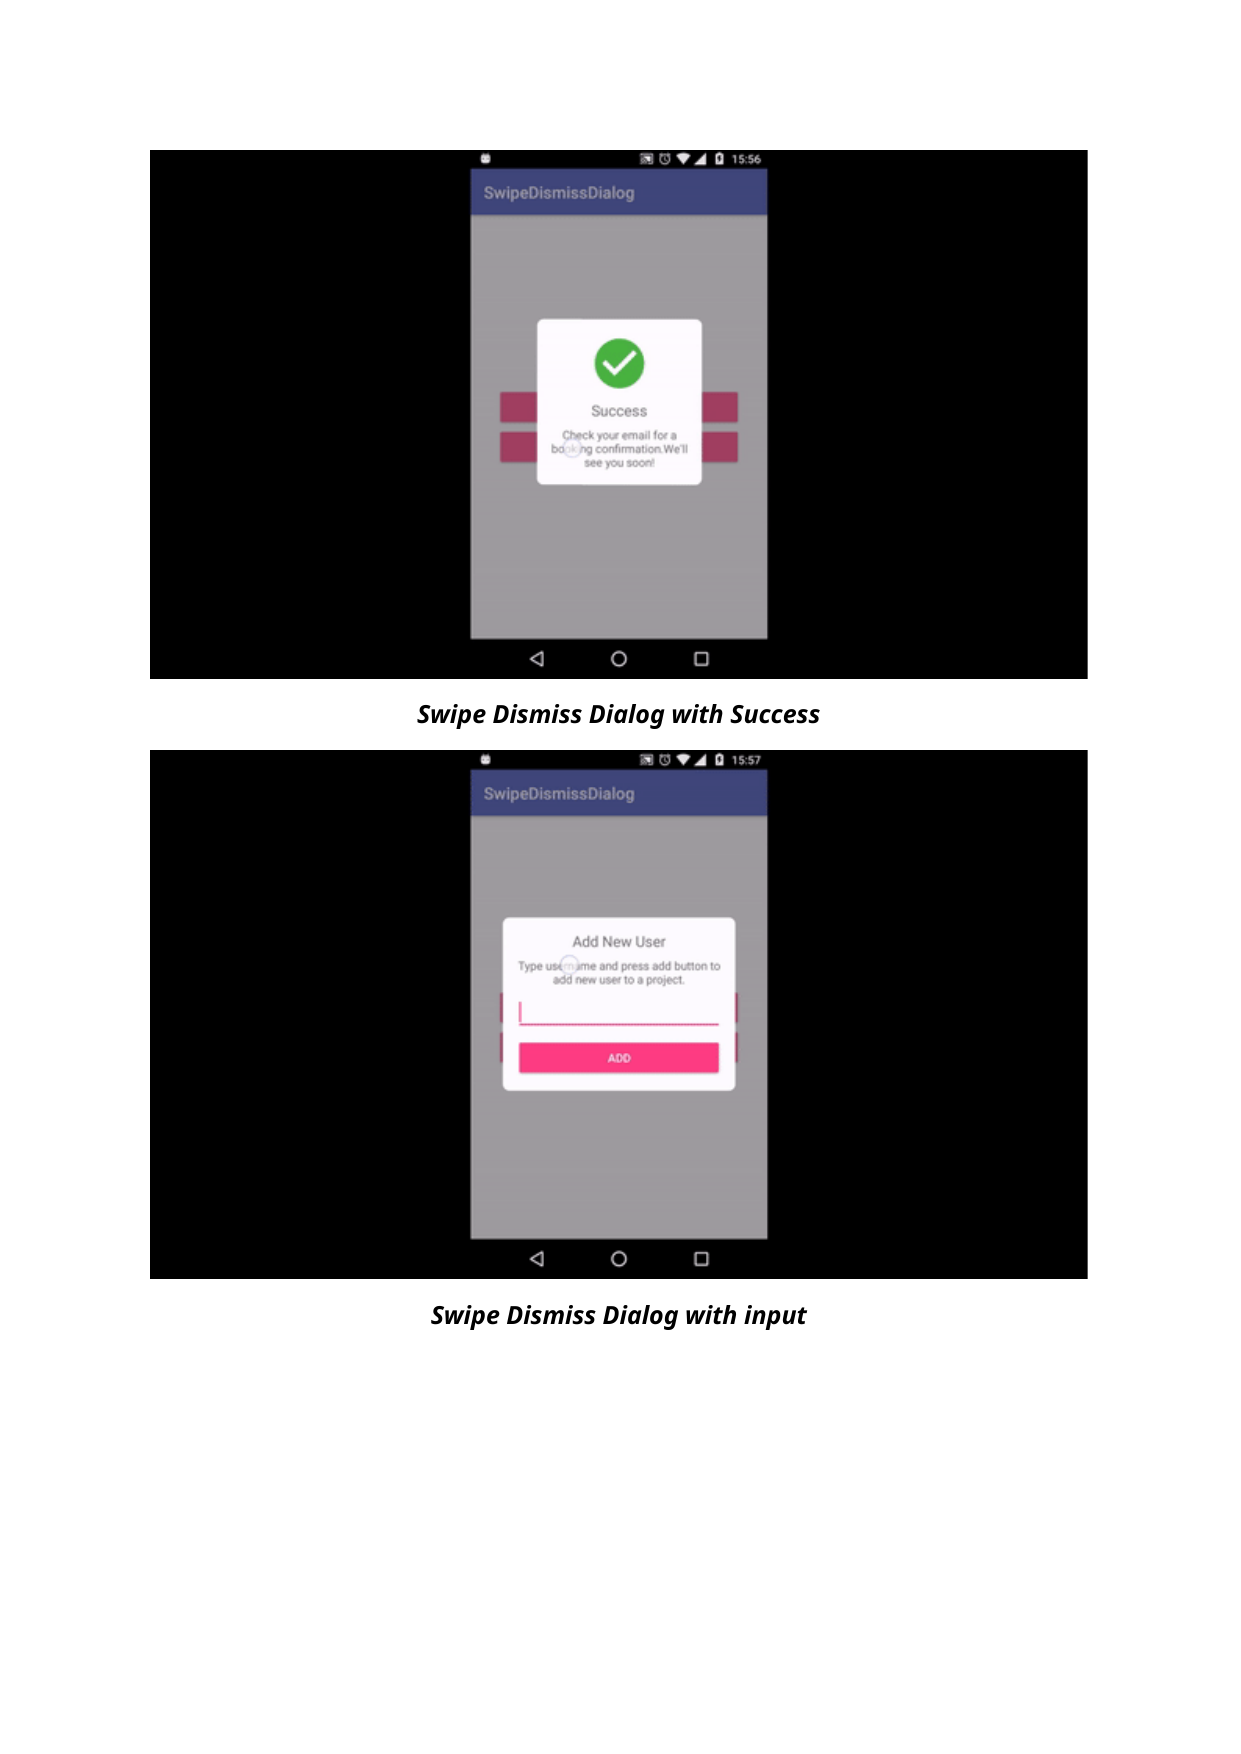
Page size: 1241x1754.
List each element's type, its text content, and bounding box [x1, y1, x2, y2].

text Swipe Dismiss Dialog with input [150, 1297, 1090, 1331]
picture [150, 150, 1088, 679]
picture [150, 750, 1088, 1279]
text Swipe Dismiss Dialog with Success [150, 697, 1090, 731]
